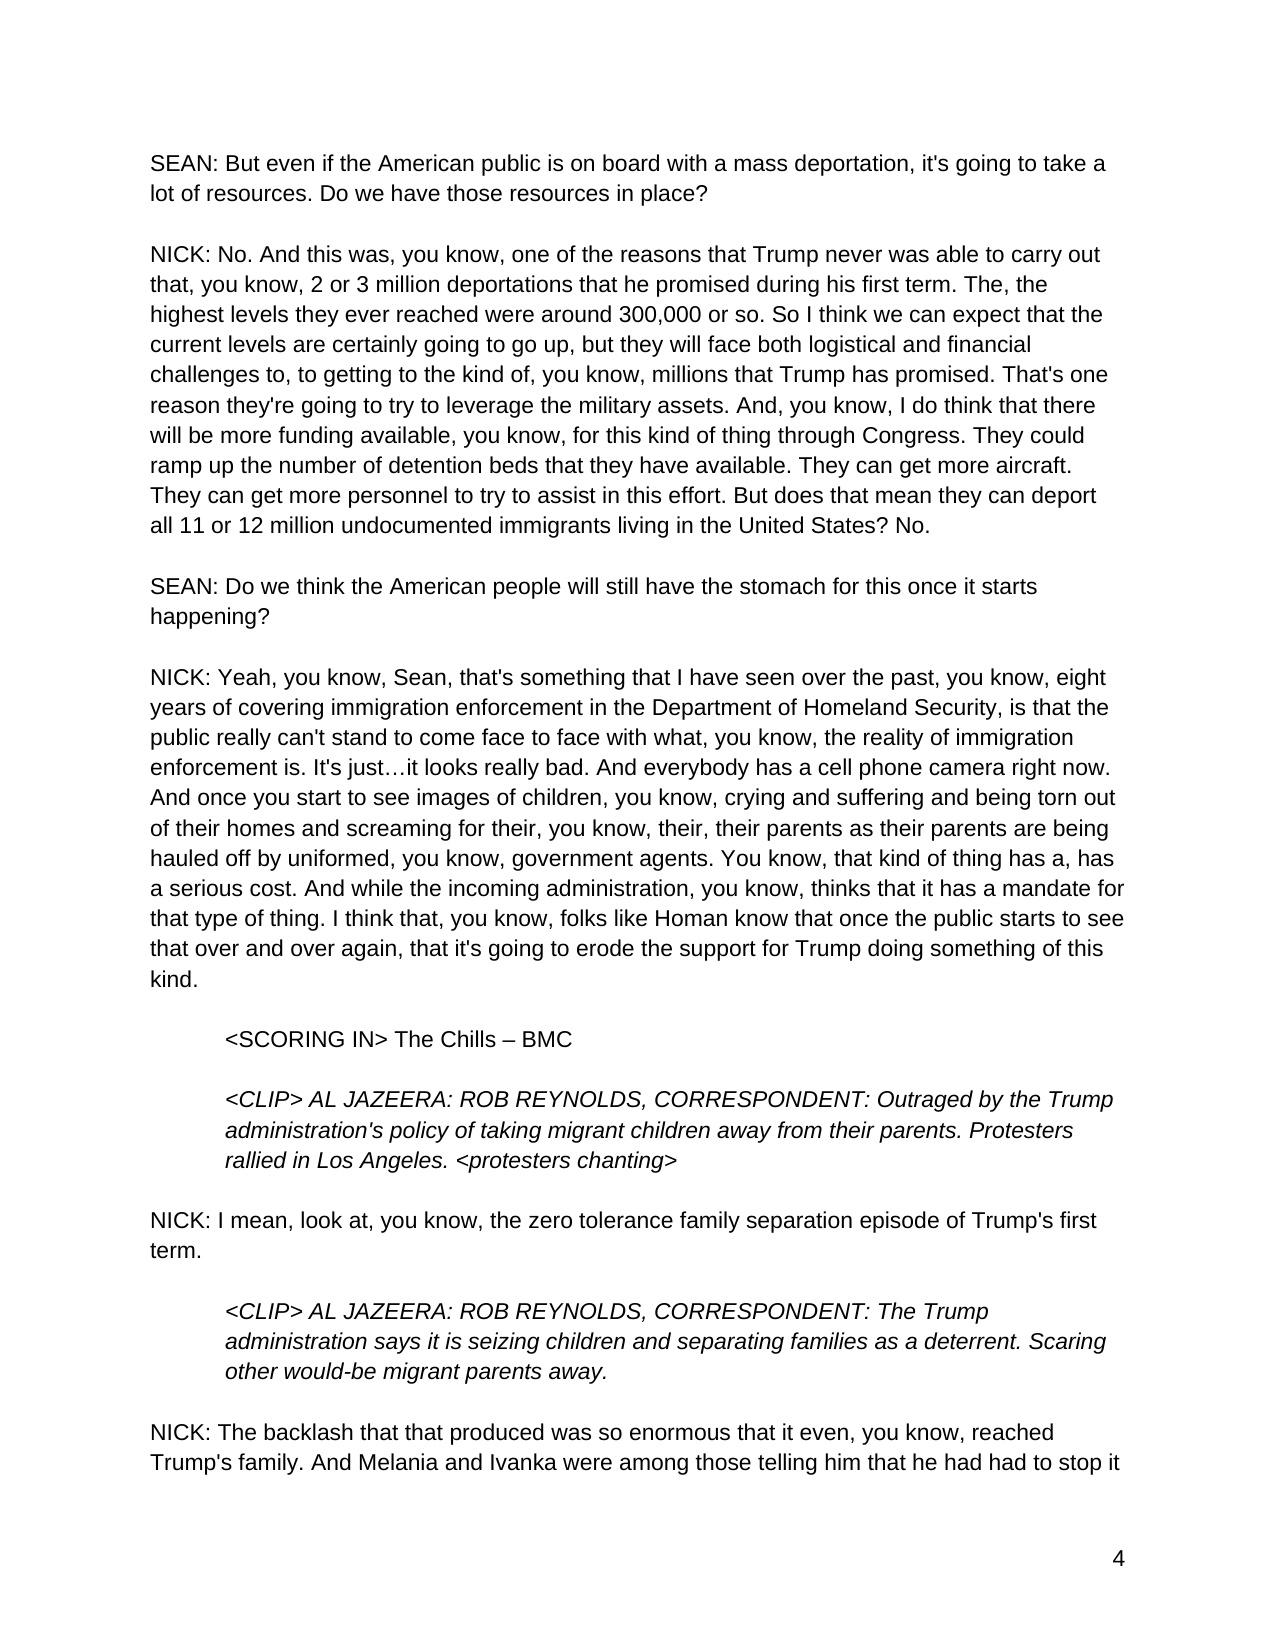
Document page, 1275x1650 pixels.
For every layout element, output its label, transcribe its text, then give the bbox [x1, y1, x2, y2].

text <SCORING IN> The Chills – BMC [150, 1026, 1125, 1052]
text <CLIP> AL JAZEERA: ROB REYNOLDS, CORRESPONDENT: The Trump administration says it is seizing children and separating families as a deterrent. Scaring other would-be migrant parents away. [225, 1298, 1125, 1385]
text SEAN: Do we think the American people will still have the stomach for this once it starts happening? [150, 573, 1125, 629]
text <CLIP> AL JAZEERA: ROB REYNOLDS, CORRESPONDENT: Outraged by the Trump administration's policy of taking migrant children away from their parents. Protesters rallied in Los Angeles. <protesters chanting> [225, 1086, 1125, 1173]
text NICK: I mean, look at, you know, the zero tolerance family separation episode of Trump's first term. [150, 1207, 1125, 1264]
text NICK: Yeah, you know, Sean, that's something that I have seen over the past, you know, eight years of covering immigration enforcement in the Department of Homeland Security, is that the public really can't stand to come face to face with what, you know, the reality of immigration enforcement is. It's just…it looks really bad. And everybody has a cell phone camera right now. And once you start to see images of children, you know, crying and suffering and being torn out of their homes and screaming for their, you know, their, their parents as their parents are being hauled off by uniformed, you know, government agents. You know, that kind of thing has a, has a serious cost. And while the incoming administration, you know, thinks that it has a mandate for that type of thing. I think that, you know, folks like Homan know that once the public starts to see that over and over again, that it's going to erode the support for Trump doing something of this kind. [150, 663, 1125, 992]
text NICK: No. And this was, you know, one of the reasons that Trump never was able to carry out that, you know, 2 or 3 million deportations that he promised during his first term. The, the highest levels they ever reached were around 300,000 or so. So I think we can expect that the current levels are certainly going to go up, but they will face both logistical and financial challenges to, to getting to the kind of, you know, millions that Trump has promised. That's one reason they're going to try to leverage the military assets. And, you know, I do think that there will be more funding available, you know, for this kind of thing through Congress. They could ramp up the number of detention beds that they have available. They can get more aircraft. They can get more personnel to try to assist in this effort. But does that mean they can deport all 11 or 12 million undocumented immigrants living in the United States? No. [150, 241, 1125, 539]
text SEAN: But even if the American public is on board with a mass deportation, it's going to take a lot of resources. Do we have those resources in place? [150, 150, 1125, 207]
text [150, 1419, 1125, 1475]
